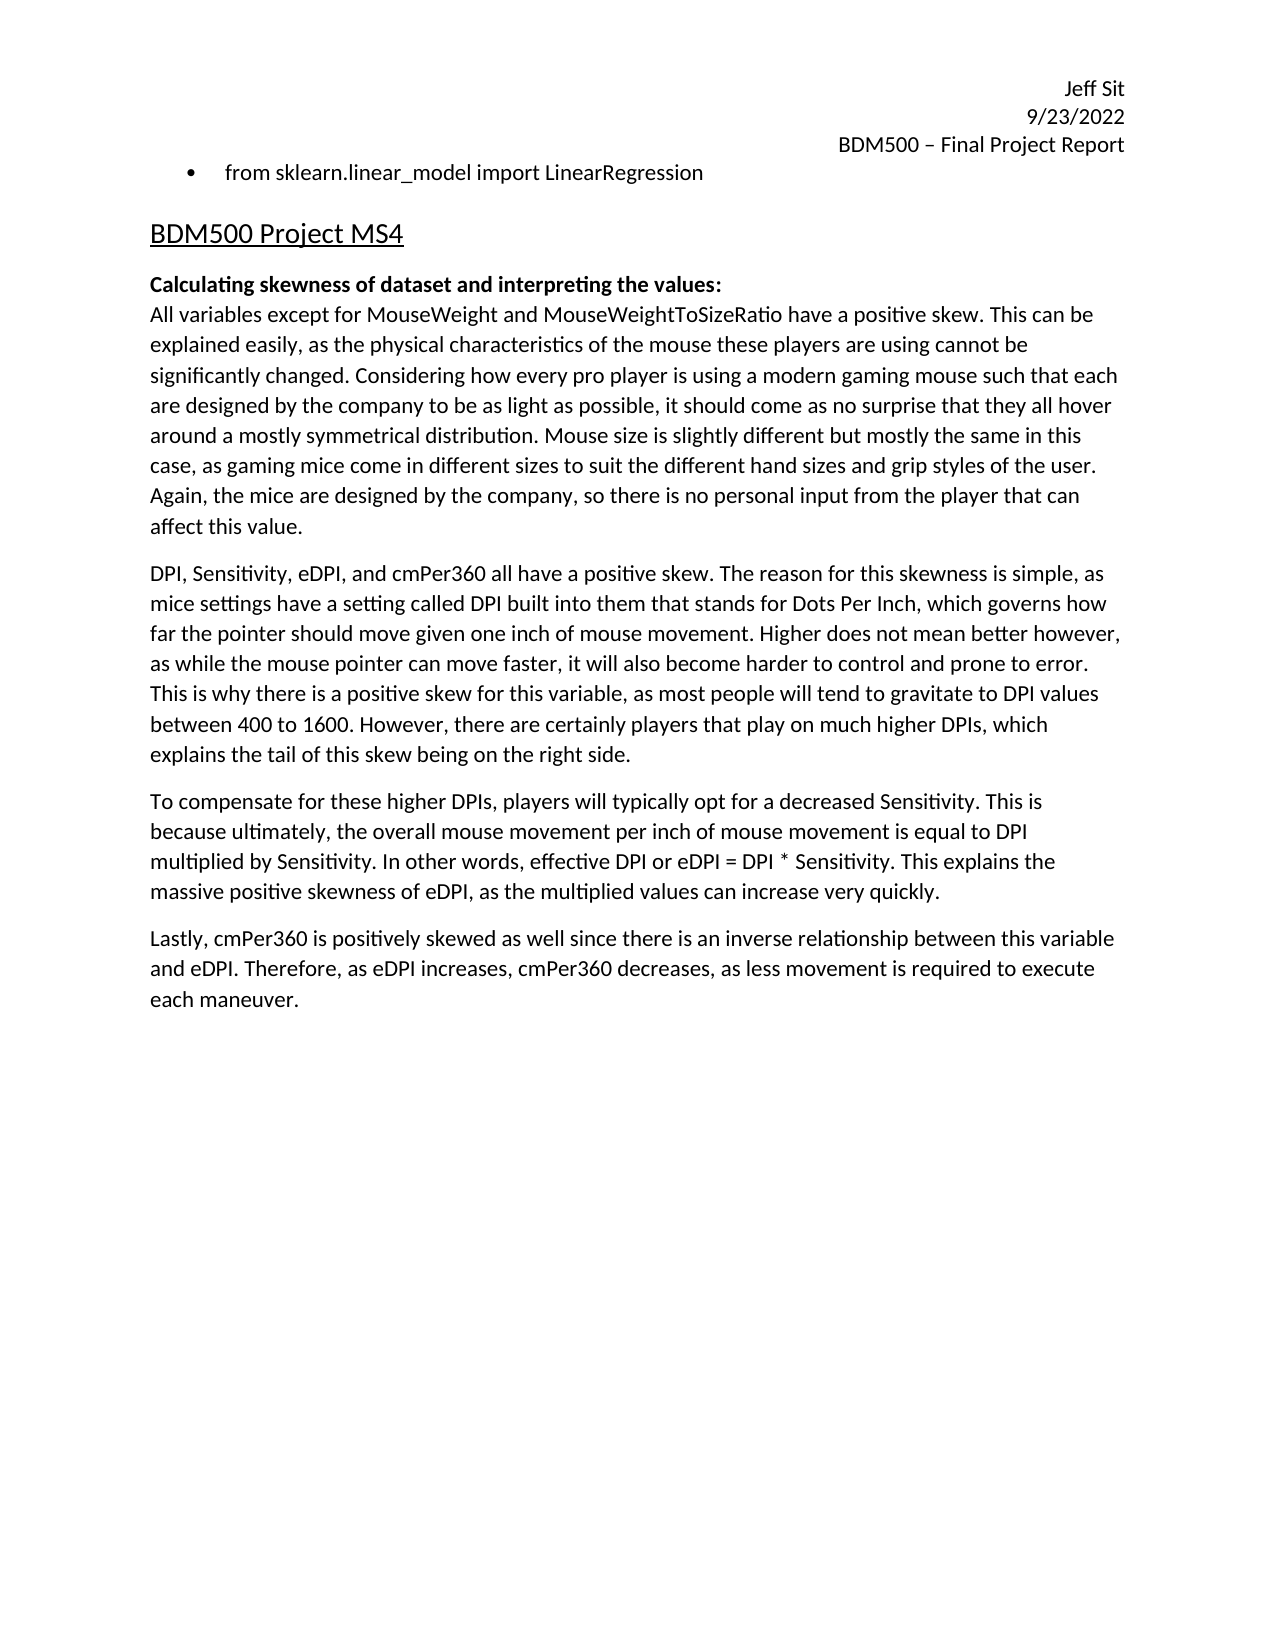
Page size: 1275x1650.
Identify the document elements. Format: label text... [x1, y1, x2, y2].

text Calculating skewness of dataset and interpreting the values: All variables except for MouseWeight and MouseWeightToSizeRatio have a positive skew. This can be explained easily, as the physical characteristics of the mouse these players are using cannot be significantly changed. Considering how every pro player is using a modern gaming mouse such that each are designed by the company to be as light as possible, it should come as no surprise that they all hover around a mostly symmetrical distribution. Mouse size is slightly different but mostly the same in this case, as gaming mice come in different sizes to suit the different hand sizes and grip styles of the user. Again, the mice are designed by the company, so there is no personal input from the player that can affect this value. [150, 270, 1125, 540]
text DPI, Sensitivity, eDPI, and cmPer360 all have a positive skew. The reason for this skewness is simple, as mice settings have a setting called DPI built into them that stands for Dots Per Inch, which governs how far the pointer should move given one inch of mouse movement. Higher does not mean better however, as while the mouse pointer can move faster, it will also become harder to control and prone to error. This is why there is a positive skew for this variable, as most people will tend to gravitate to DPI values between 400 to 1600. However, there are certainly players that play on much higher DPIs, which explains the tail of this skew being on the right side. [150, 559, 1125, 768]
text BDM500 Project MS4 [150, 215, 1125, 251]
text Lastly, cmPer360 is positively skewed as well since there is an inverse relationship between this variable and eDPI. Therefore, as eDPI increases, cmPer360 decreases, as less movement is required to execute each maneuver. [150, 924, 1125, 1013]
text To compensate for these higher DPIs, players will typically opt for a decreased Sensitivity. This is because ultimately, the overall mouse movement per inch of mouse movement is equal to DPI multiplied by Sensitivity. In other words, effective DPI or eDPI = DPI * Sensitivity. This explains the massive positive skewness of eDPI, as the multiplied values can increase very quickly. [150, 787, 1125, 905]
list from sklearn.linear_model import LinearRegression [187, 158, 1125, 186]
